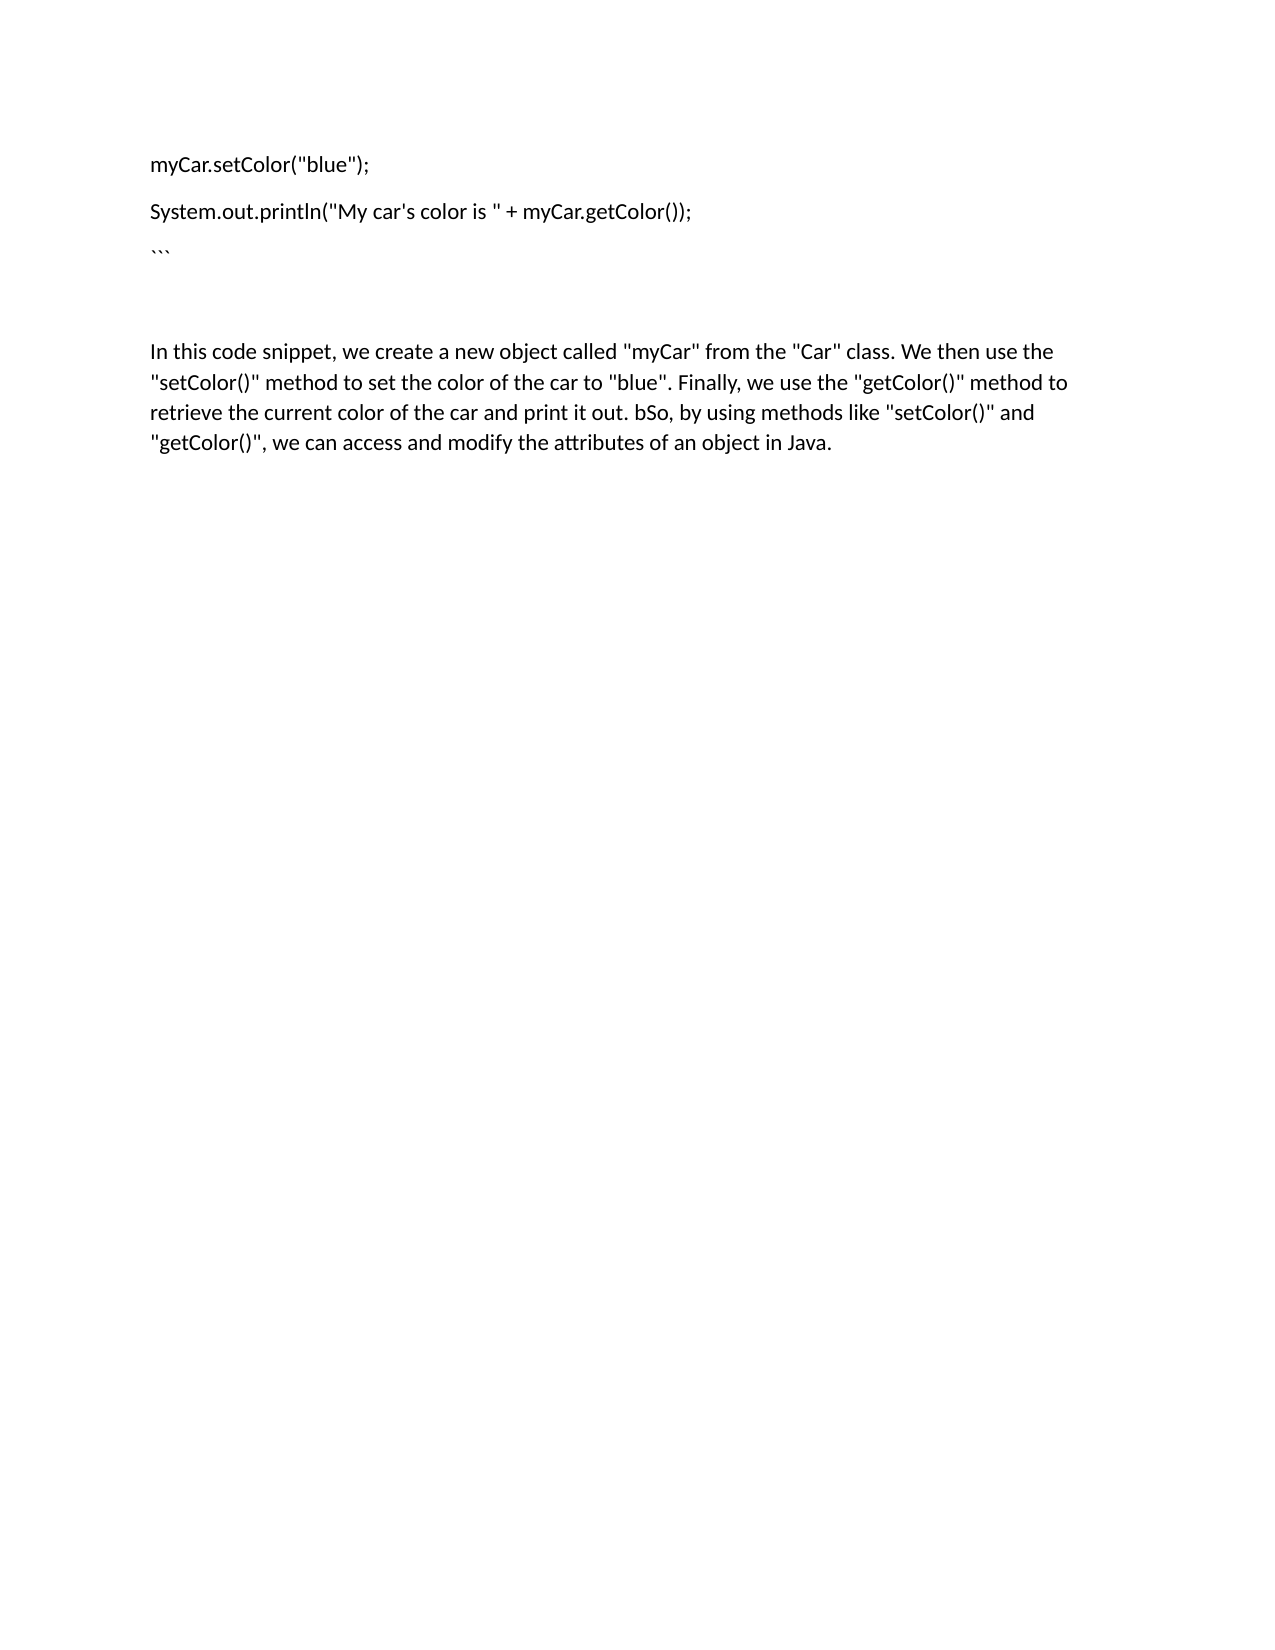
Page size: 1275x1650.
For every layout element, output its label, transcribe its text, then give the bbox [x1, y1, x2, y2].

text System.out.println("My car's color is " + myCar.getColor()); [150, 197, 1125, 225]
text In this code snippet, we create a new object called "myCar" from the "Car" class. We then use the "setColor()" method to set the color of the car to "blue". Finally, we use the "getColor()" method to retrieve the current color of the car and print it out. bSo, by using methods like "setColor()" and "getColor()", we can access and modify the attributes of an object in Java. [150, 337, 1125, 456]
text myCar.setColor("blue"); [150, 150, 1125, 178]
text ``` [150, 244, 1125, 272]
